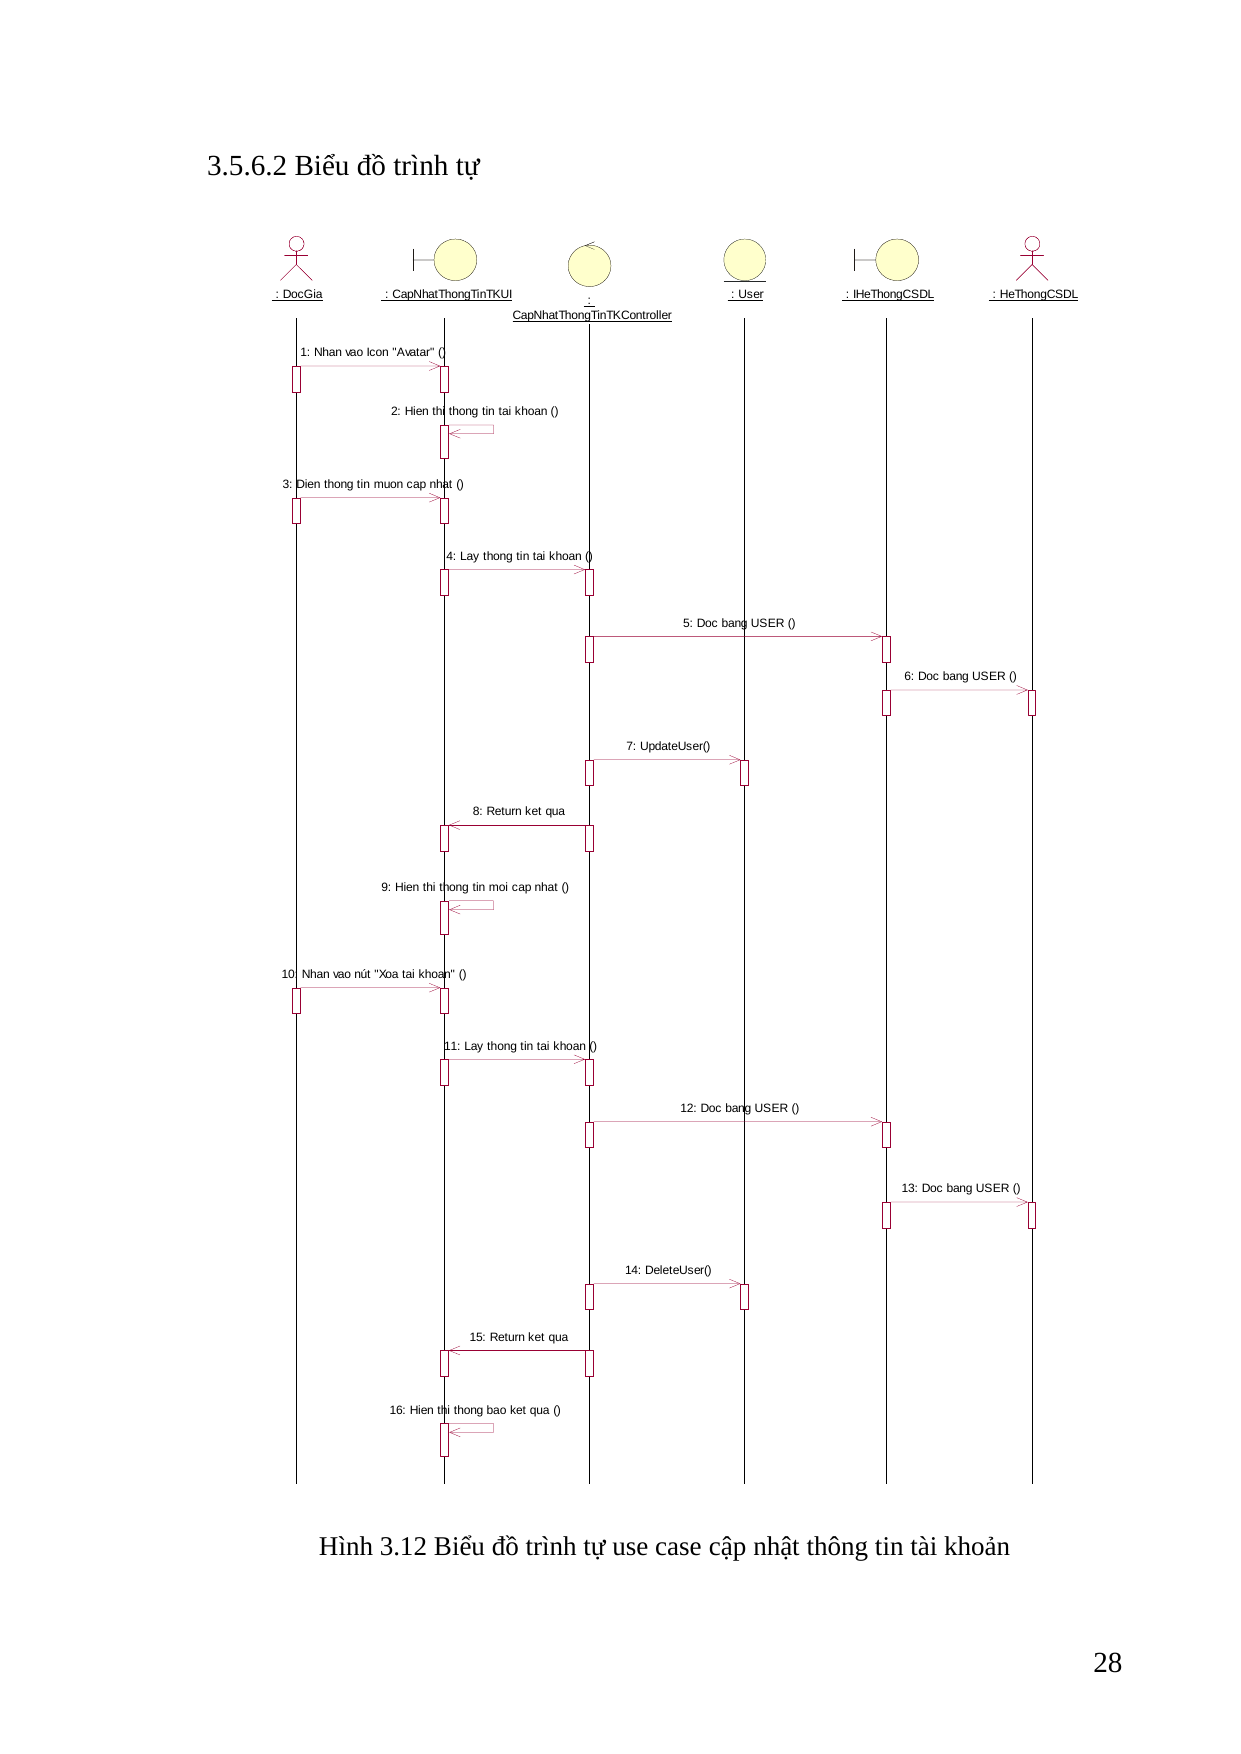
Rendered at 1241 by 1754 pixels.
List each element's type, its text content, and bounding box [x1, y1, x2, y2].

subtitle Biểu đồ trình tự [207, 148, 1122, 181]
text Hình 3.12 Biểu đồ trình tự use case cập nhật thông tin tài khoản [207, 1531, 1122, 1562]
